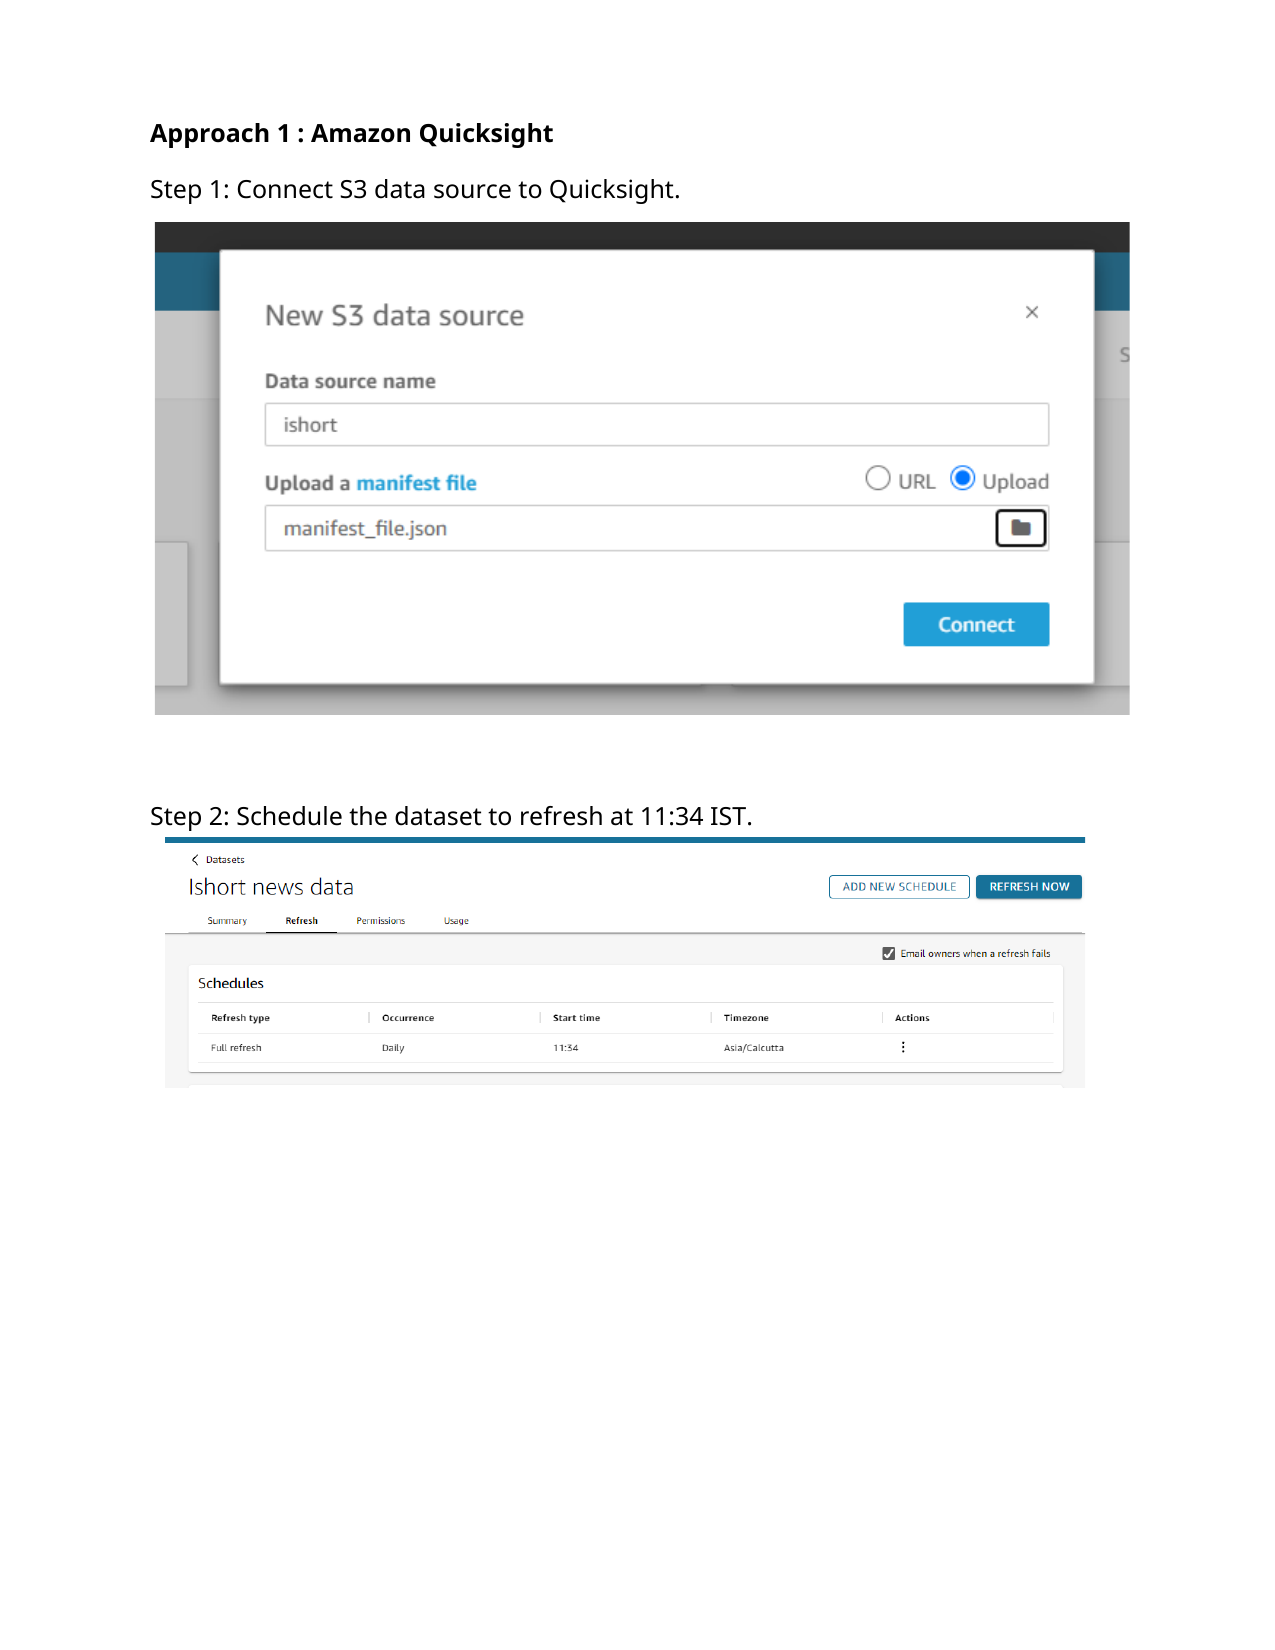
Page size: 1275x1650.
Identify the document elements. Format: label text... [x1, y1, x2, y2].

text Step 1: Connect S3 data source to Quicksight. [150, 171, 1125, 205]
text Step 2: Schedule the dataset to refresh at 11:34 IST. [150, 798, 1125, 833]
text Approach 1 : Amazon Quicksight [150, 115, 1125, 149]
picture [165, 837, 1086, 1088]
picture [154, 222, 1130, 715]
